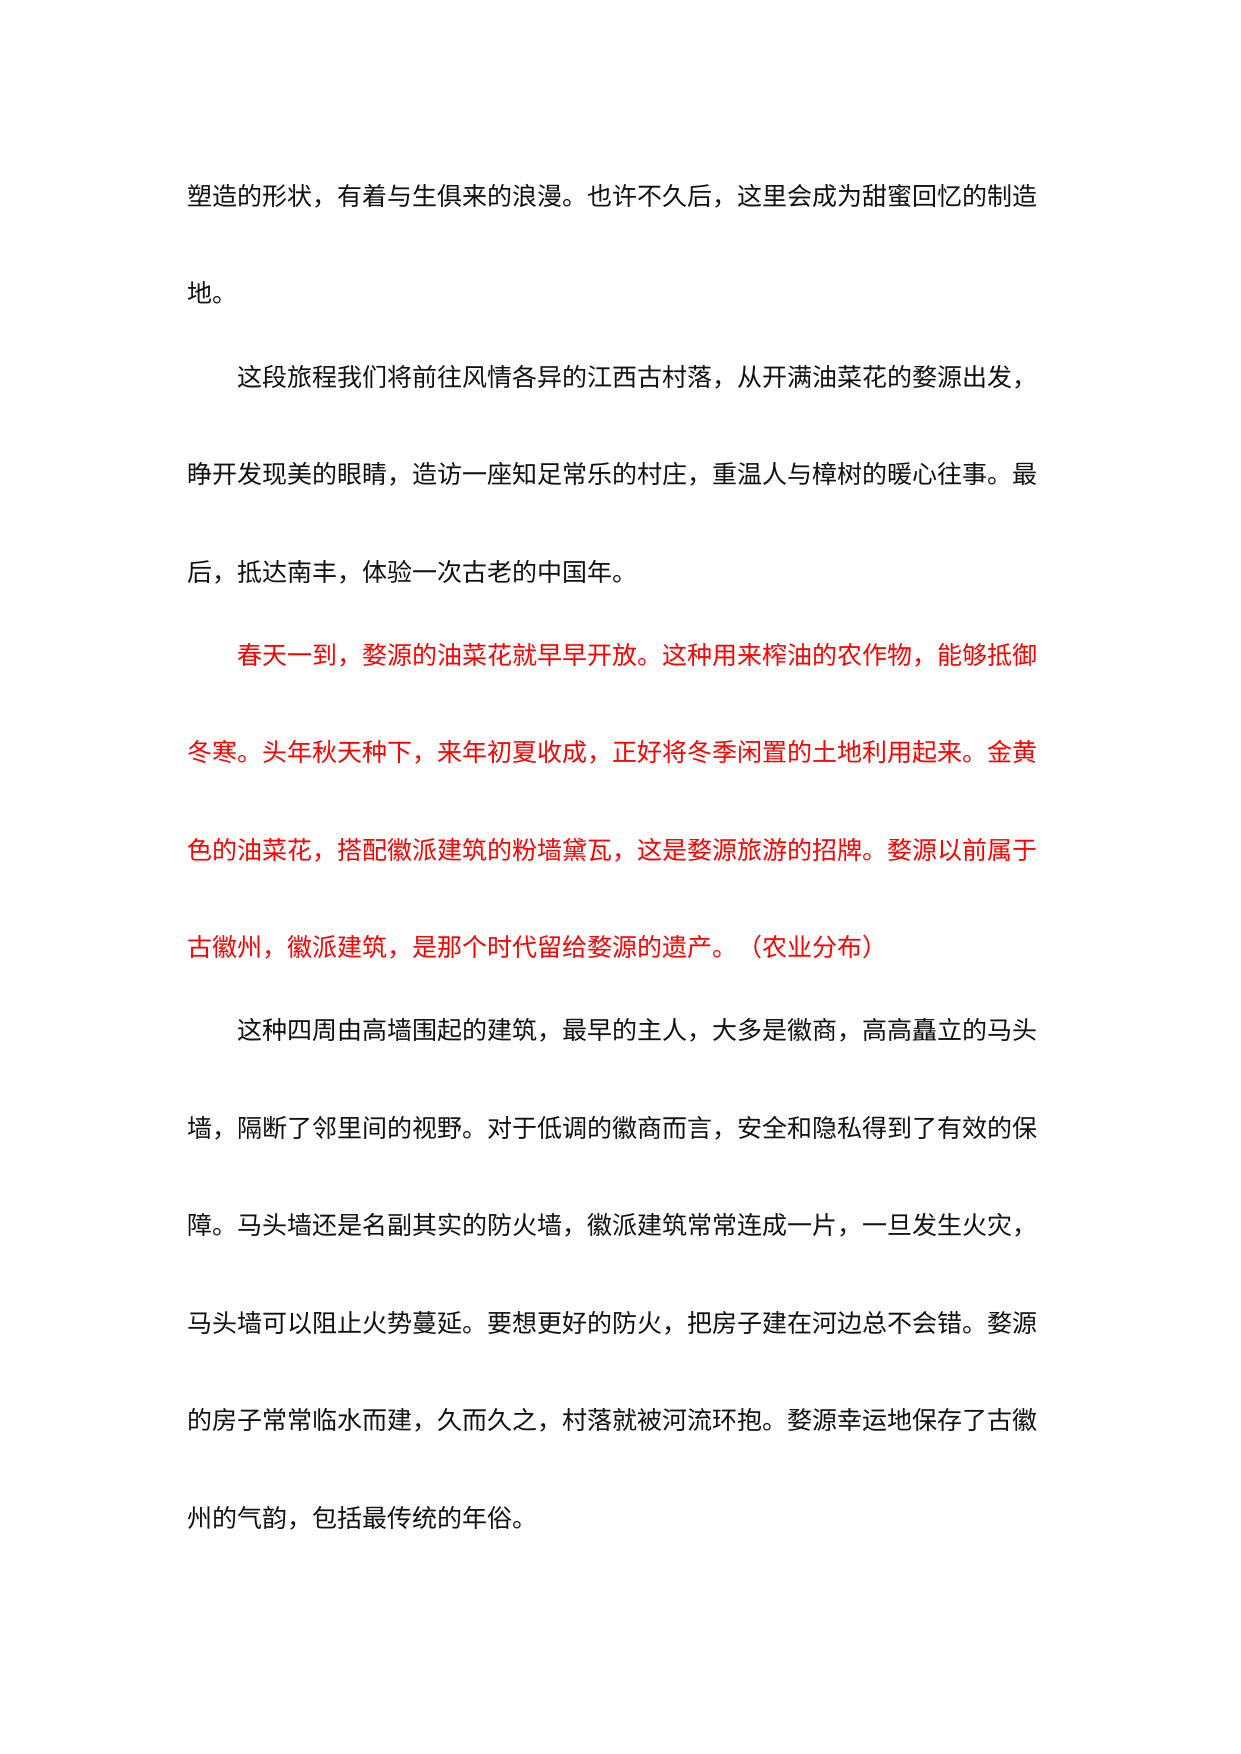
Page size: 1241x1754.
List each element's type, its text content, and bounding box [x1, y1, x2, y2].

text 这段旅程我们将前往风情各异的江西古村落，从开满油菜花的婺源出发，睁开发现美的眼睛，造访一座知足常乐的村庄，重温人与樟树的暖心往事。最后，抵达南丰，体验一次古老的中国年。 [187, 343, 1053, 603]
text 春天一到，婺源的油菜花就早早开放。这种用来榨油的农作物，能够抵御冬寒。头年秋天种下，来年初夏收成，正好将冬季闲置的土地利用起来。金黄色的油菜花，搭配徽派建筑的粉墙黛瓦，这是婺源旅游的招牌。婺源以前属于古徽州，徽派建筑，是那个时代留给婺源的遗产。（农业分布） [187, 621, 1053, 978]
text 这种四周由高墙围起的建筑，最早的主人，大多是徽商，高高矗立的马头墙，隔断了邻里间的视野。对于低调的徽商而言，安全和隐私得到了有效的保障。马头墙还是名副其实的防火墙，徽派建筑常常连成一片，一旦发生火灾，马头墙可以阻止火势蔓延。要想更好的防火，把房子建在河边总不会错。婺源的房子常常临水而建，久而久之，村落就被河流环抱。婺源幸运地保存了古徽州的气韵，包括最传统的年俗。 [187, 996, 1053, 1549]
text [187, 162, 1053, 324]
